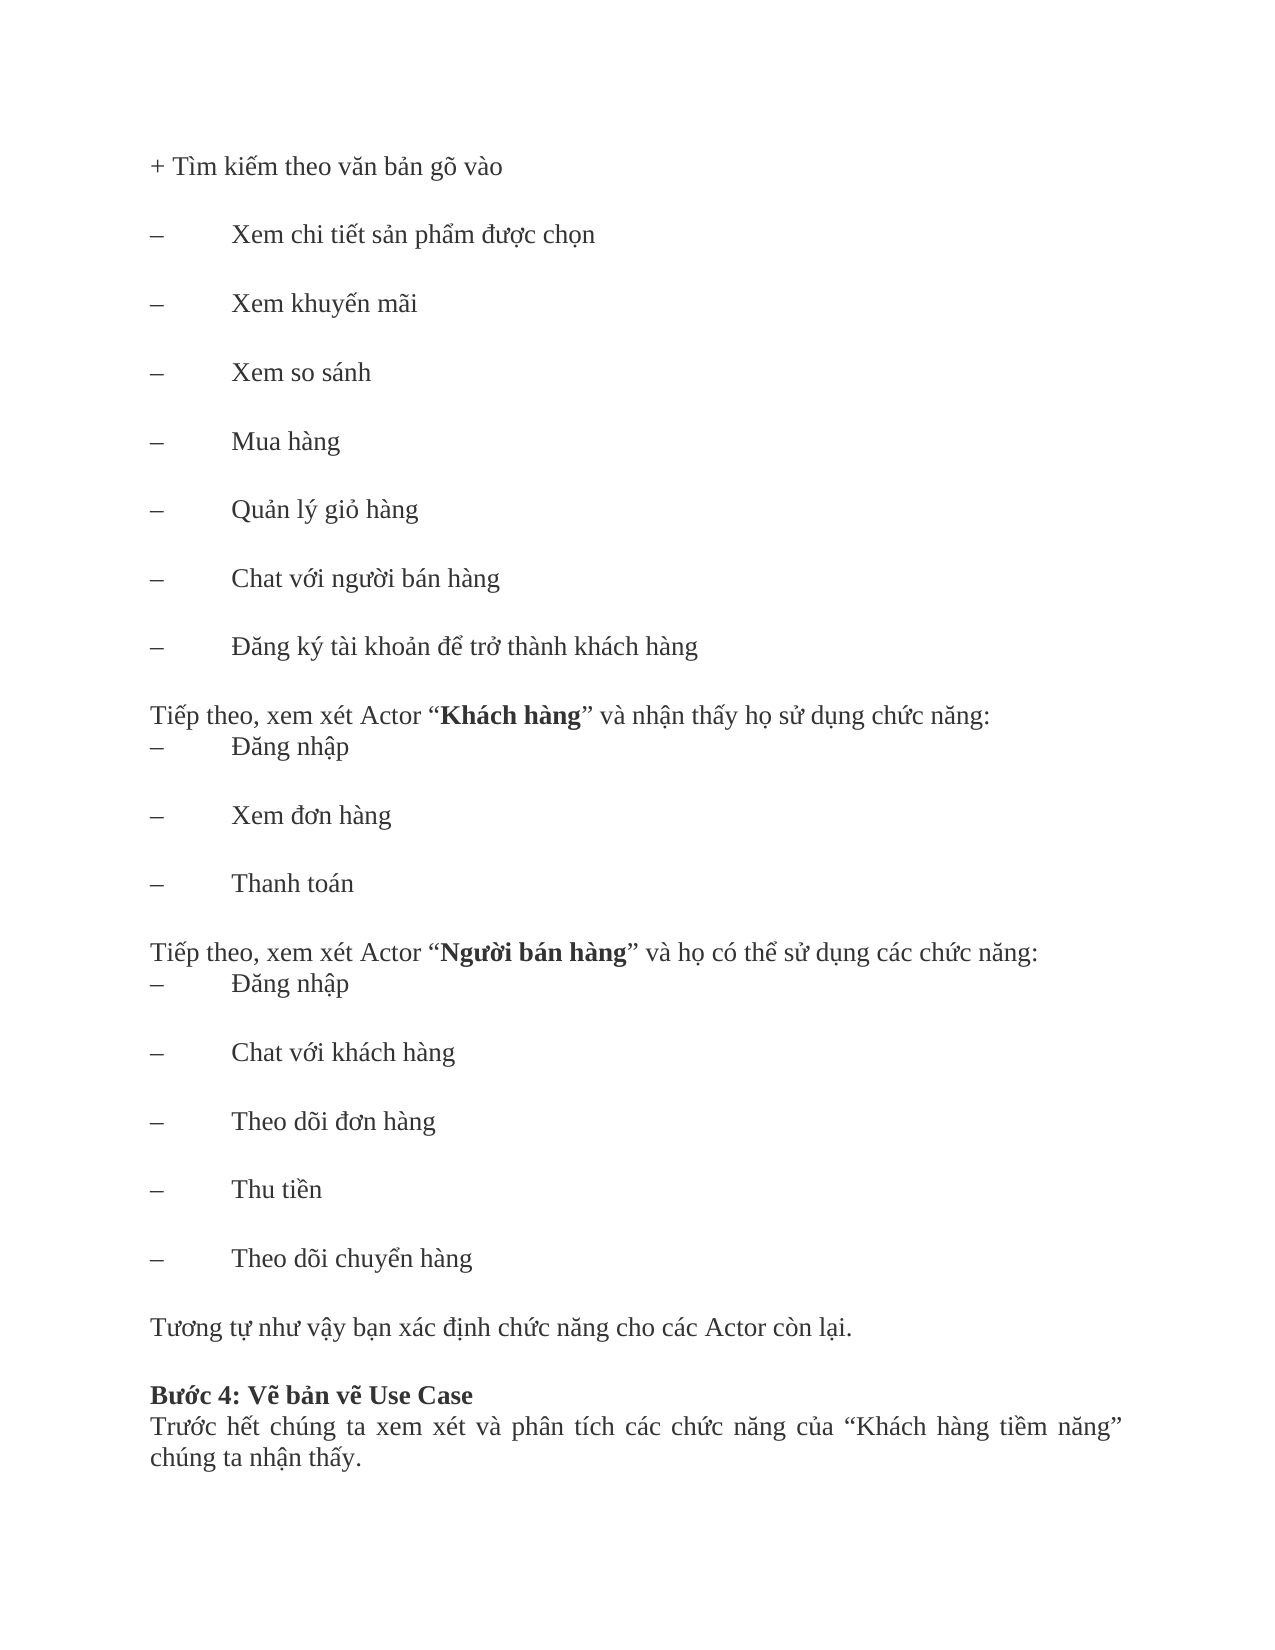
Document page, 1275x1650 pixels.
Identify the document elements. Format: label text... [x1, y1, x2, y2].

text – Theo dõi chuyển hàng [150, 1242, 1125, 1273]
text – Chat với người bán hàng [150, 562, 1125, 593]
text Tương tự như vậy bạn xác định chức năng cho các Actor còn lại. [150, 1311, 1125, 1342]
text – Đăng nhập [150, 967, 1125, 998]
text – Xem khuyến mãi [150, 287, 1125, 318]
text – Đăng ký tài khoản để trở thành khách hàng [150, 631, 1125, 662]
text – Đăng nhập [150, 730, 1125, 761]
text Tiếp theo, xem xét Actor “Khách hàng” và nhận thấy họ sử dụng chức năng: [150, 699, 1125, 730]
text – Xem đơn hàng [150, 799, 1125, 830]
text Tiếp theo, xem xét Actor “Người bán hàng” và họ có thể sử dụng các chức năng: [150, 936, 1125, 967]
text Trước hết chúng ta xem xét và phân tích các chức năng của “Khách hàng tiềm năng” chúng ta nhận thấy. [150, 1410, 1125, 1473]
text Bước 4: Vẽ bản vẽ Use Case [150, 1379, 1125, 1410]
text – Thu tiền [150, 1173, 1125, 1204]
text – Thanh toán [150, 868, 1125, 899]
text – Theo dõi đơn hàng [150, 1105, 1125, 1136]
text – Chat với khách hàng [150, 1036, 1125, 1067]
text – Quản lý giỏ hàng [150, 493, 1125, 524]
text – Xem so sánh [150, 356, 1125, 387]
text – Xem chi tiết sản phẩm được chọn [150, 219, 1125, 250]
text – Mua hàng [150, 424, 1125, 456]
text + Tìm kiếm theo văn bản gõ vào [150, 150, 1125, 181]
